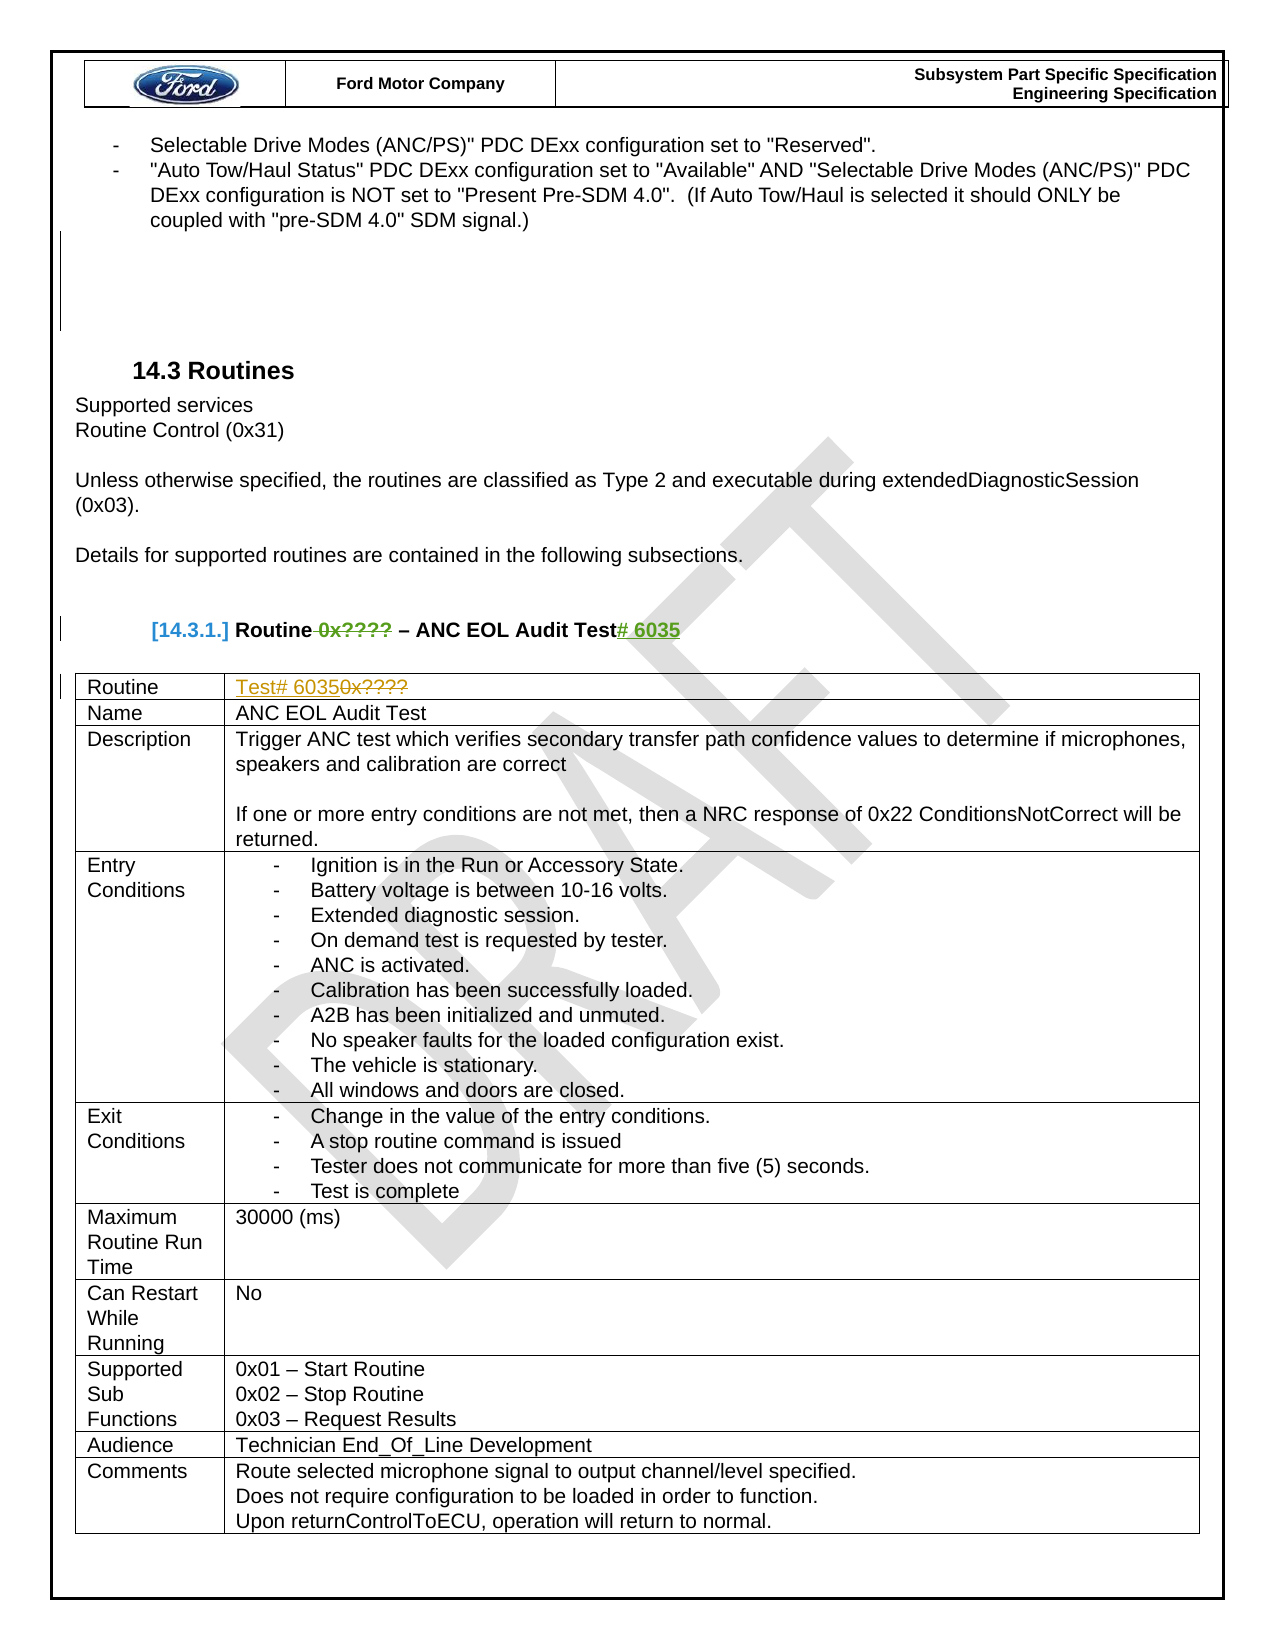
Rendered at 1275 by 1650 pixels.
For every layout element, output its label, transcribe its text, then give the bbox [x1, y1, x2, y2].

text Routine Control (0x31) [75, 416, 1200, 441]
table_header Routine [76, 674, 224, 699]
table_cell Maximum Routine Run Time [76, 1204, 224, 1279]
table_cell Description [76, 726, 224, 851]
subtitle Routine – ANC EOL Audit Test [151, 616, 1200, 641]
table_cell 30000 (ms) [225, 1204, 1199, 1279]
table_cell Comments [76, 1458, 224, 1533]
table_cell Trigger ANC test which verifies secondary transfer path confidence values to determine if microphones, speakers and calibration are correct If one or more entry conditions are not met, then a NRC response of 0x22 ConditionsNotCorrect will be returned. [225, 726, 1199, 851]
table_cell Exit Conditions [76, 1103, 224, 1203]
text Unless otherwise specified, the routines are classified as Type 2 and executable during extendedDiagnosticSession (0x03). [75, 466, 1200, 516]
list "Auto Tow/Haul Status" PDC DExx configuration set to "Available" AND "Selectable Drive Modes (ANC/PS)" PDC DExx configuration is NOT set to "Present Pre-SDM 4.0". (If Auto Tow/Haul is selected it should ONLY be coupled with "pre-SDM 4.0" SDM signal.) [112, 156, 1200, 231]
subtitle Routines [132, 356, 1200, 385]
table_cell Entry Conditions [76, 852, 224, 1102]
table_cell Route selected microphone signal to output channel/level specified. Does not require configuration to be loaded in order to function. Upon returnControlToECU, operation will return to normal. [225, 1458, 1199, 1533]
text Details for supported routines are contained in the following subsections. [75, 541, 1200, 566]
table_cell Audience [76, 1432, 224, 1457]
table_cell Ignition is in the Run or Accessory State. Battery voltage is between 10-16 volts. Extended diagnostic session. On demand test is requested by tester. ANC is activated. Calibration has been successfully loaded. A2B has been initialized and unmuted. No speaker faults for the loaded configuration exist. The vehicle is stationary. All windows and doors are closed. [225, 852, 1199, 1102]
table_cell Technician End_Of_Line Development [225, 1432, 1199, 1457]
table_cell Name [76, 700, 224, 725]
text Supported services [75, 391, 1200, 416]
table_cell ANC EOL Audit Test [225, 700, 1199, 725]
table_cell 0x01 – Start Routine 0x02 – Stop Routine 0x03 – Request Results [225, 1356, 1199, 1431]
table_cell Can Restart While Running [76, 1280, 224, 1355]
table_cell Change in the value of the entry conditions. A stop routine command is issued Tester does not communicate for more than five (5) seconds. Test is complete [225, 1103, 1199, 1203]
picture [129, 61, 241, 107]
table_cell Supported Sub Functions [76, 1356, 224, 1431]
list Selectable Drive Modes (ANC/PS)" PDC DExx configuration set to "Reserved". [112, 131, 1200, 156]
table_header [225, 674, 1199, 699]
table_cell No [225, 1280, 1199, 1355]
